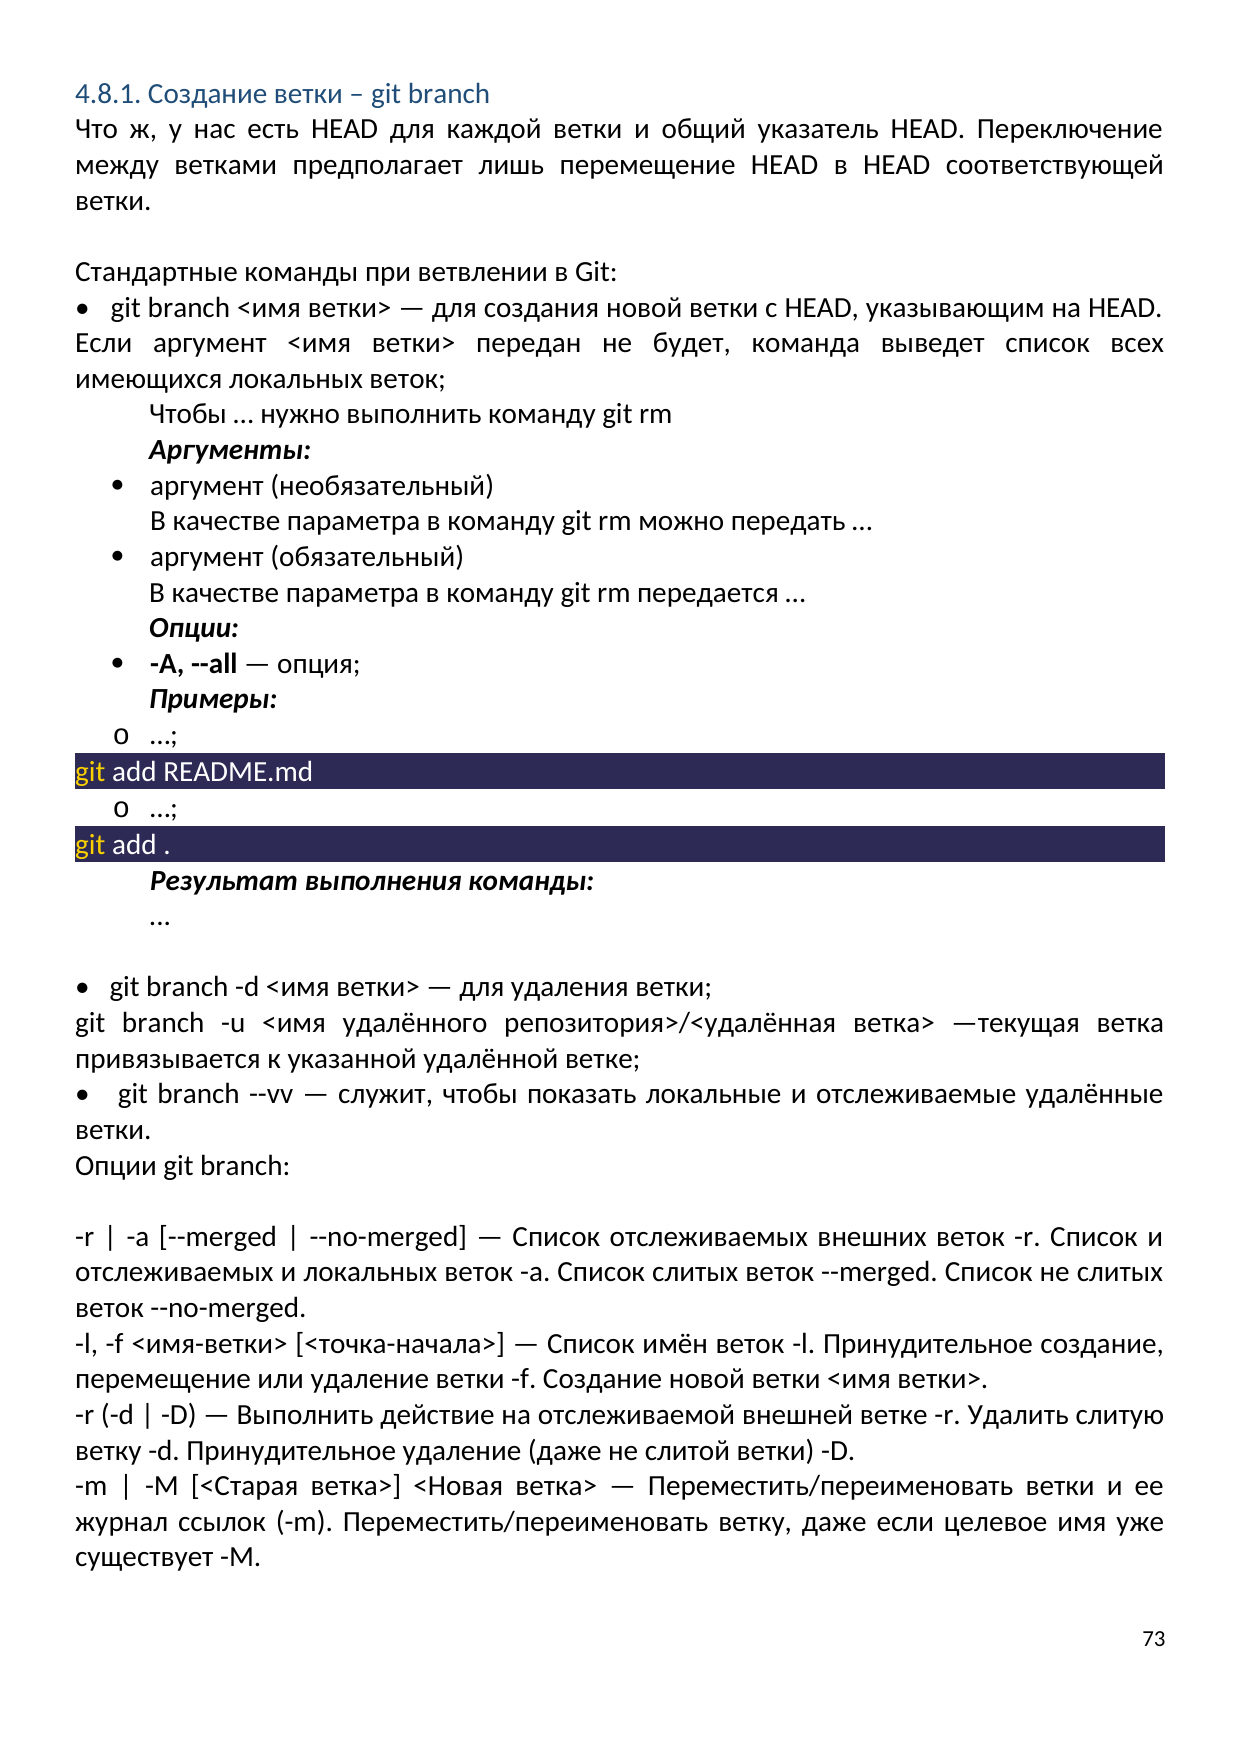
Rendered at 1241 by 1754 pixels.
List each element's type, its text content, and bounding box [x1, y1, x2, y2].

text В качестве параметра в команду git rm передается … [75, 574, 1165, 609]
text -r (-d | -D) — Выполнить действие на отслеживаемой внешней ветке -r. Удалить слитую ветку -d. Принудительное удаление (даже не слитой ветки) -D. [75, 1396, 1165, 1467]
text • git branch <имя ветки> — для создания новой ветки с HEAD, указывающим на HEAD. Если аргумент <имя ветки> передан не будет, команда выведет список всех имеющихся локальных веток; [75, 289, 1165, 396]
text Стандартные команды при ветвлении в Git: [75, 253, 1165, 289]
text git branch -u <имя удалённого репозитория>/<удалённая ветка> —текущая ветка привязывается к указанной удалённой ветке; [75, 1004, 1165, 1075]
text Примеры: [75, 681, 1165, 716]
text Опции: [75, 609, 1165, 645]
list -A, --all — опция; [112, 645, 1165, 681]
list Результат выполнения команды: [150, 862, 1165, 897]
text Что ж, у нас есть HEAD для каждой ветки и общий указатель HEAD. Переключение между ветками предполагает лишь перемещение HEAD в HEAD соответствующей ветки. [75, 111, 1165, 217]
text Опции git branch: [75, 1147, 1165, 1182]
text git add README.md [75, 753, 1165, 789]
list аргумент (обязательный) [112, 538, 1165, 574]
text -l, -f <имя-ветки> [<точка-начала>] — Список имён веток -l. Принудительное создание, перемещение или удаление ветки -f. Создание новой ветки <имя ветки>. [75, 1325, 1165, 1396]
list аргумент (необязательный) [112, 467, 1165, 502]
subtitle 4.8.1. Создание ветки – git branch [75, 75, 1165, 111]
text • git branch --vv — служит, чтобы показать локальные и отслеживаемые удалённые ветки. [75, 1075, 1165, 1147]
text ... [75, 897, 1165, 933]
list …; [112, 789, 1165, 826]
text Аргументы: [75, 431, 1165, 467]
text -m | -M [<Старая ветка>] <Новая ветка> — Переместить/переименовать ветки и ее журнал ссылок (-m). Переместить/переименовать ветку, даже если целевое имя уже существует -M. [75, 1467, 1165, 1574]
list В качестве параметра в команду git rm можно передать … [150, 502, 1165, 538]
text -r | -a [--merged | --no-merged] — Список отслеживаемых внешних веток -r. Список и отслеживаемых и локальных веток -a. Список слитых веток --merged. Список не слитых веток --no-merged. [75, 1218, 1165, 1325]
text Чтобы … нужно выполнить команду git rm [75, 396, 1165, 431]
list …; [112, 716, 1165, 753]
text git add . [75, 826, 1165, 862]
text • git branch -d <имя ветки> — для удаления ветки; [75, 968, 1165, 1004]
